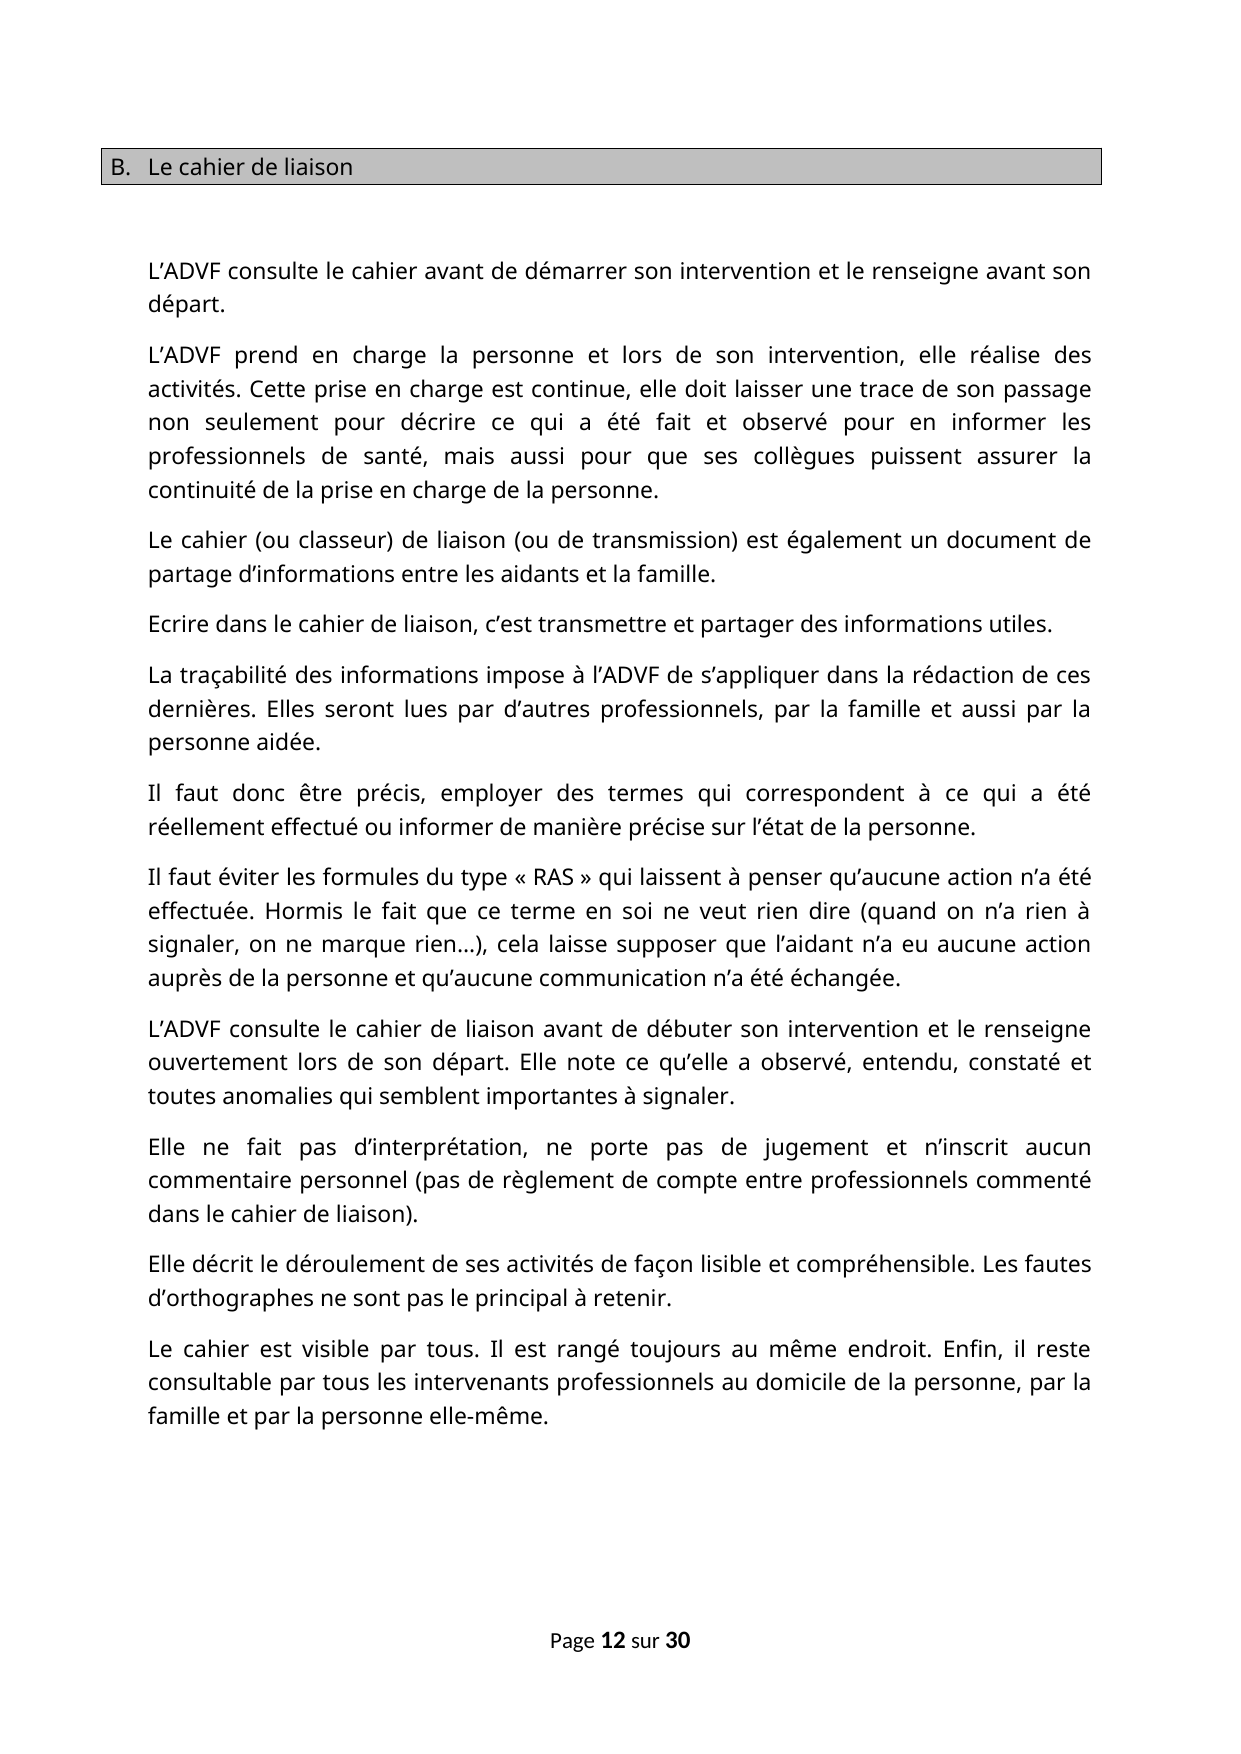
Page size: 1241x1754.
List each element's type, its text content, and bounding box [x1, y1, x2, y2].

text Il faut éviter les formules du type « RAS » qui laissent à penser qu’aucune action n’a été effectuée. Hormis le fait que ce terme en soi ne veut rien dire (quand on n’a rien à signaler, on ne marque rien…), cela laisse supposer que l’aidant n’a eu aucune action auprès de la personne et qu’aucune communication n’a été échangée. [148, 861, 1093, 993]
text Le cahier est visible par tous. Il est rangé toujours au même endroit. Enfin, il reste consultable par tous les intervenants professionnels au domicile de la personne, par la famille et par la personne elle-même. [148, 1333, 1093, 1431]
text Il faut donc être précis, employer des termes qui correspondent à ce qui a été réellement effectué ou informer de manière précise sur l’état de la personne. [148, 777, 1093, 842]
text La traçabilité des informations impose à l’ADVF de s’appliquer dans la rédaction de ces dernières. Elles seront lues par d’autres professionnels, par la famille et aussi par la personne aidée. [148, 659, 1093, 758]
text Ecrire dans le cahier de liaison, c’est transmettre et partager des informations utiles. [148, 608, 1093, 640]
list Le cahier de liaison [102, 149, 1101, 184]
text L’ADVF consulte le cahier avant de démarrer son intervention et le renseigne avant son départ. [148, 255, 1093, 320]
text Le cahier (ou classeur) de liaison (ou de transmission) est également un document de partage d’informations entre les aidants et la famille. [148, 524, 1093, 589]
text Elle décrit le déroulement de ses activités de façon lisible et compréhensible. Les fautes d’orthographes ne sont pas le principal à retenir. [148, 1248, 1093, 1313]
text Elle ne fait pas d’interprétation, ne porte pas de jugement et n’inscrit aucun commentaire personnel (pas de règlement de compte entre professionnels commenté dans le cahier de liaison). [148, 1131, 1093, 1229]
text L’ADVF prend en charge la personne et lors de son intervention, elle réalise des activités. Cette prise en charge est continue, elle doit laisser une trace de son passage non seulement pour décrire ce qui a été fait et observé pour en informer les professionnels de santé, mais aussi pour que ses collègues puissent assurer la continuité de la prise en charge de la personne. [148, 339, 1093, 505]
text L’ADVF consulte le cahier de liaison avant de débuter son intervention et le renseigne ouvertement lors de son départ. Elle note ce qu’elle a observé, entendu, constaté et toutes anomalies qui semblent importantes à signaler. [148, 1013, 1093, 1111]
